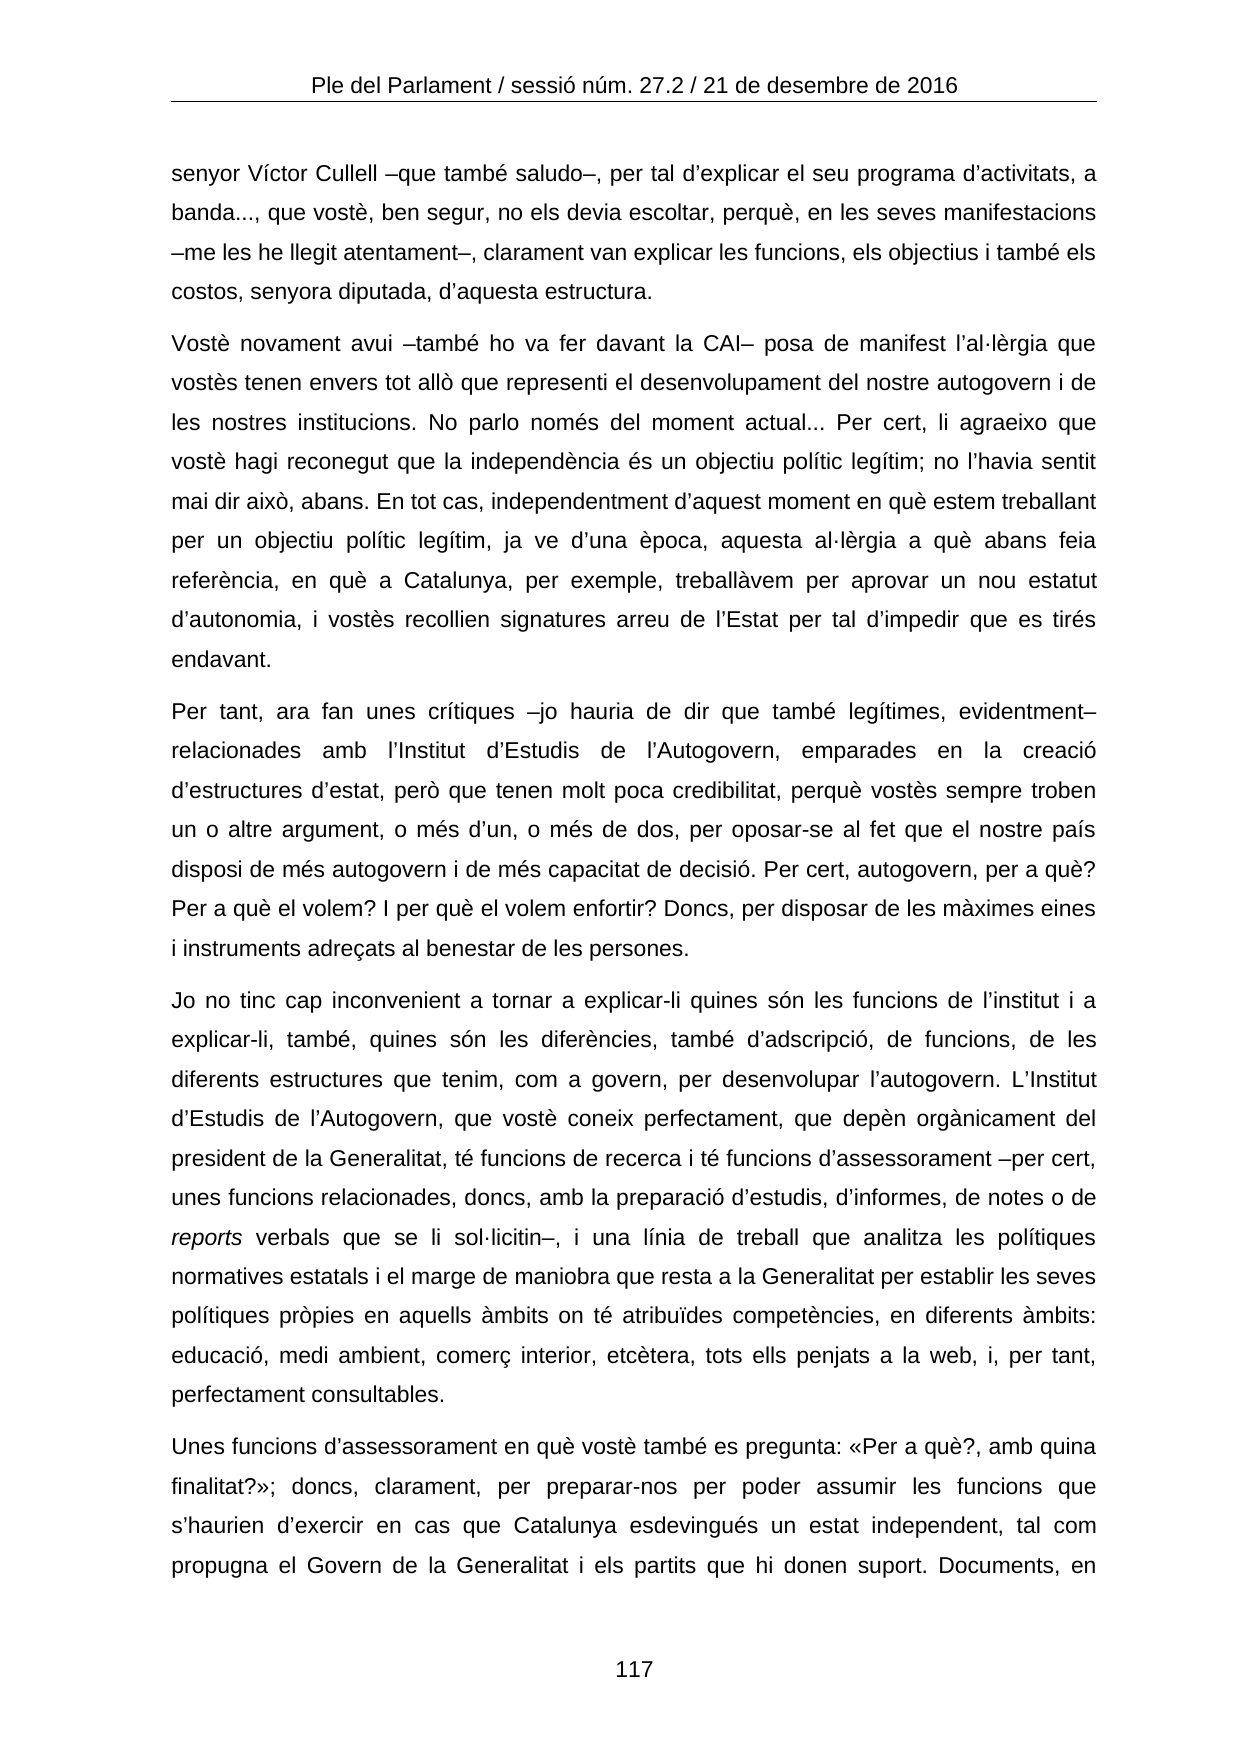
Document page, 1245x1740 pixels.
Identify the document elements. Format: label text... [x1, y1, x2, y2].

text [171, 1433, 1097, 1578]
text Per tant, ara fan unes crítiques –jo hauria de dir que també legítimes, evidentment– relacionades amb l’Institut d’Estudis de l’Autogovern, emparades en la creació d’estructures d’estat, però que tenen molt poca credibilitat, perquè vostès sempre troben un o altre argument, o més d’un, o més de dos, per oposar-se al fet que el nostre país disposi de més autogovern i de més capacitat de decisió. Per cert, autogovern, per a què? Per a què el volem? I per què el volem enfortir? Doncs, per disposar de les màximes eines i instruments adreçats al benestar de les persones. [171, 698, 1097, 961]
text Vostè novament avui –també ho va fer davant la CAI– posa de manifest l’al·lèrgia que vostès tenen envers tot allò que representi el desenvolupament del nostre autogovern i de les nostres institucions. No parlo només del moment actual... Per cert, li agraeixo que vostè hagi reconegut que la independència és un objectiu polític legítim; no l’havia sentit mai dir això, abans. En tot cas, independentment d’aquest moment en què estem treballant per un objectiu polític legítim, ja ve d’una època, aquesta al·lèrgia a què abans feia referència, en què a Catalunya, per exemple, treballàvem per aprovar un nou estatut d’autonomia, i vostès recollien signatures arreu de l’Estat per tal d’impedir que es tirés endavant. [171, 330, 1097, 672]
text Jo no tinc cap inconvenient a tornar a explicar-li quines són les funcions de l’institut i a explicar-li, també, quines són les diferències, també d’adscripció, de funcions, de les diferents estructures que tenim, com a govern, per desenvolupar l’autogovern. L’Institut d’Estudis de l’Autogovern, que vostè coneix perfectament, que depèn orgànicament del president de la Generalitat, té funcions de recerca i té funcions d’assessorament –per cert, unes funcions relacionades, doncs, amb la preparació d’estudis, d’informes, de notes o de reports verbals que se li sol·licitin–, i una línia de treball que analitza les polítiques normatives estatals i el marge de maniobra que resta a la Generalitat per establir les seves polítiques pròpies en aquells àmbits on té atribuïdes competències, en diferents àmbits: educació, medi ambient, comerç interior, etcètera, tots ells penjats a la web, i, per tant, perfectament consultables. [171, 987, 1097, 1408]
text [171, 159, 1097, 304]
